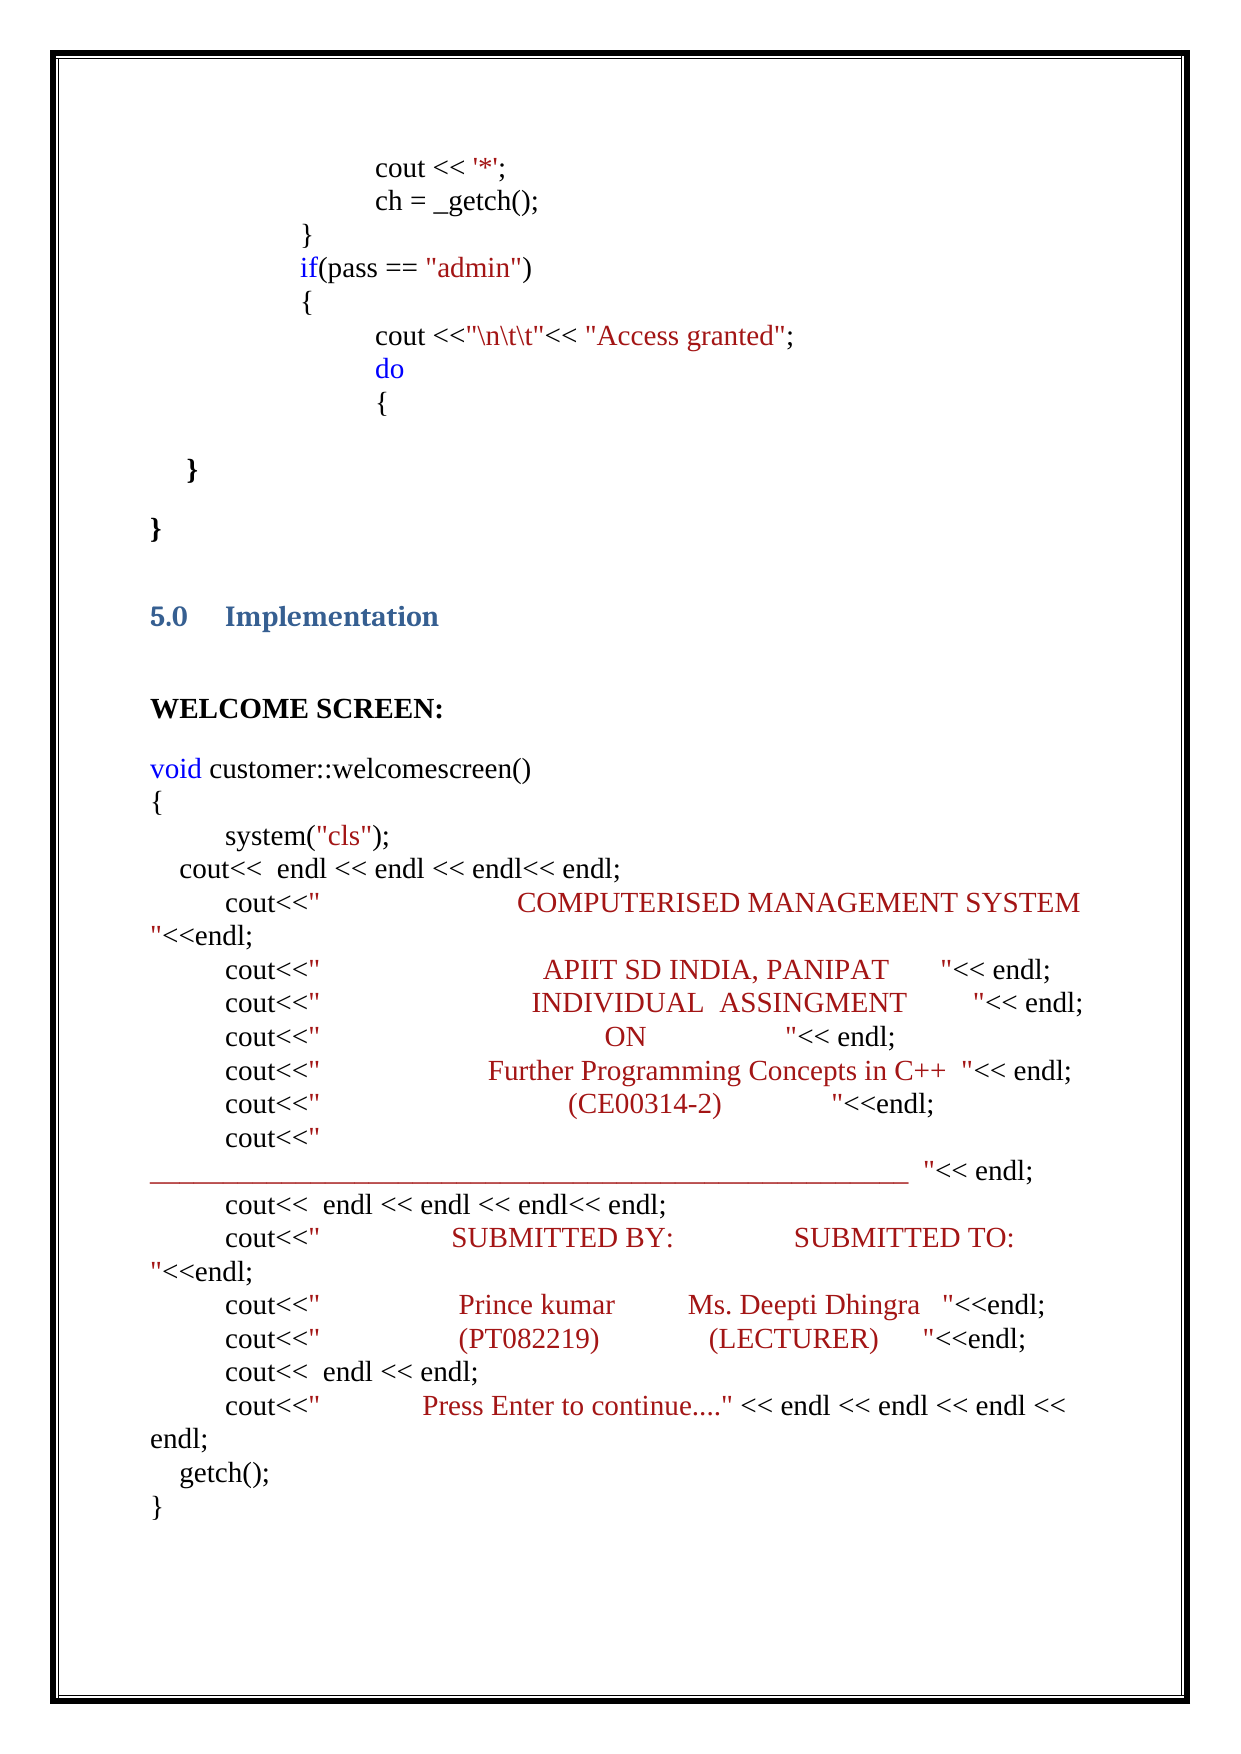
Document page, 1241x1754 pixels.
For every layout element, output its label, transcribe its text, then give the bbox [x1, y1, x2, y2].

text void customer::welcomescreen() [150, 751, 1090, 784]
text } [150, 452, 1090, 485]
text getch(); [150, 1455, 1090, 1489]
text if(pass == "admin") [150, 251, 1090, 284]
text cout<<" SUBMITTED BY: SUBMITTED TO: "<<endl; [150, 1220, 1090, 1287]
text cout<<" (PT082219) (LECTURER) "<<endl; [150, 1321, 1090, 1354]
text cout<<" COMPUTERISED MANAGEMENT SYSTEM "<<endl; [150, 885, 1090, 952]
text } [150, 1489, 1090, 1522]
text } [150, 217, 1090, 251]
text system("cls"); [150, 818, 1090, 851]
text cout<< endl << endl << endl<< endl; [150, 1187, 1090, 1220]
text cout<<" (CE00314-2) "<<endl; [150, 1086, 1090, 1120]
text cout<<" ____________________________________________________ "<< endl; [150, 1120, 1090, 1187]
text cout<<" INDIVIDUAL ASSINGMENT "<< endl; [150, 986, 1090, 1019]
text cout << '*'; [150, 150, 1090, 183]
text ch = _getch(); [150, 183, 1090, 217]
text do [150, 351, 1090, 385]
text cout<<" Further Programming Concepts in C++ "<< endl; [150, 1053, 1090, 1086]
text cout<< endl << endl << endl<< endl; [150, 851, 1090, 885]
text { [150, 784, 1090, 818]
text cout<<" ON "<< endl; [150, 1019, 1090, 1053]
text cout<< endl << endl; [150, 1354, 1090, 1388]
text cout<<" APIIT SD INDIA, PANIPAT "<< endl; [150, 952, 1090, 986]
subtitle Implementation [150, 600, 1090, 633]
text { [150, 385, 1090, 418]
text cout<<" Prince kumar Ms. Deepti Dhingra "<<endl; [150, 1287, 1090, 1321]
text } [150, 511, 1090, 545]
text WELCOME SCREEN: [150, 691, 1090, 725]
text { [150, 284, 1090, 318]
text cout<<" Press Enter to continue...." << endl << endl << endl << endl; [150, 1388, 1090, 1455]
text cout <<"\n\t\t"<< "Access granted"; [150, 318, 1090, 351]
